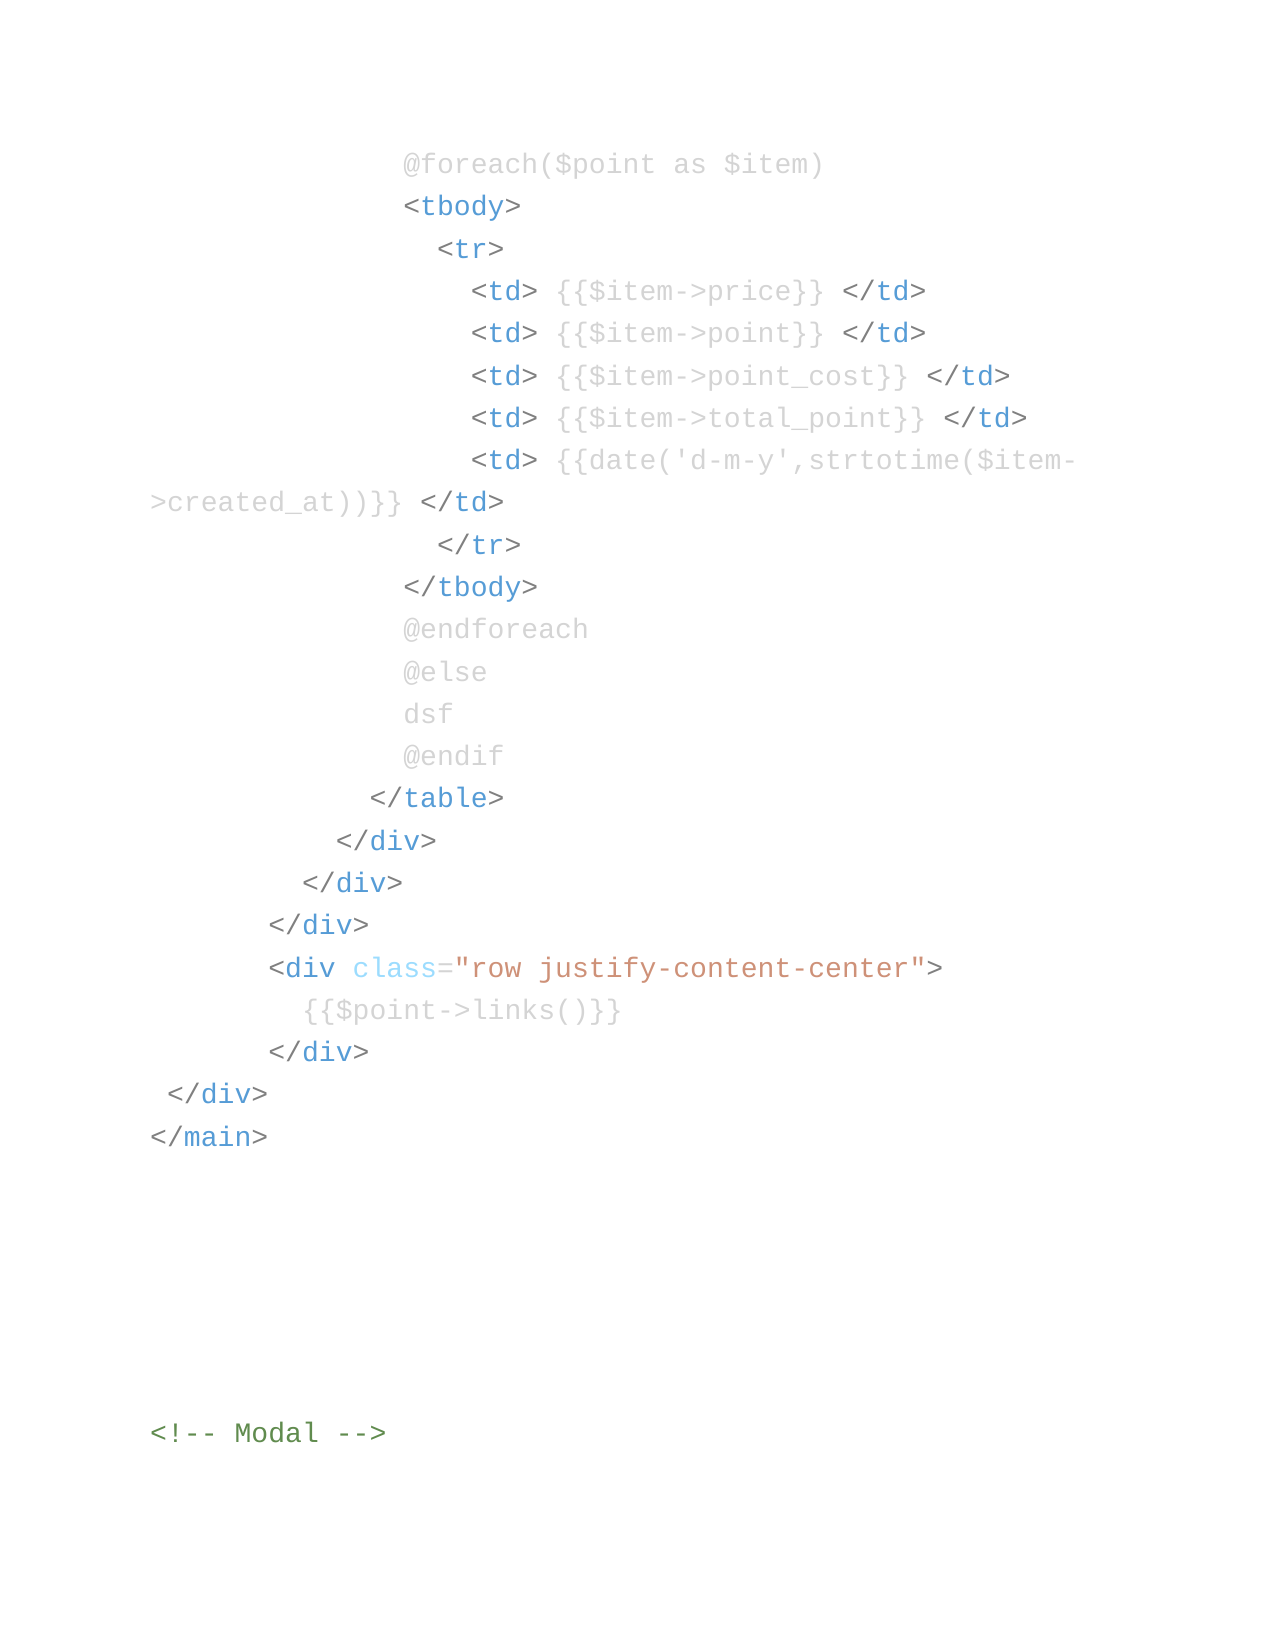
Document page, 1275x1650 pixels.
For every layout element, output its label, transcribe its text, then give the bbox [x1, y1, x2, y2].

text </tr> [150, 531, 1125, 562]
text </div> [150, 869, 1125, 901]
text <td> {{$item->point_cost}} </td> [150, 361, 1125, 393]
text <td> {{$item->total_point}} </td> [150, 404, 1125, 436]
text </tbody> [150, 573, 1125, 605]
text <td> {{date('d-m-y',strtotime($item->created_at))}} </td> [150, 446, 1125, 520]
text </div> [150, 1038, 1125, 1070]
text @endif [150, 742, 1125, 774]
text <tr> [150, 234, 1125, 266]
text @foreach($point as $item) [150, 150, 1125, 182]
text <tbody> [150, 192, 1125, 224]
text </main> [150, 1123, 1125, 1154]
text @endforeach [150, 615, 1125, 647]
text @else [150, 657, 1125, 689]
text <td> {{$item->point}} </td> [150, 319, 1125, 351]
text </div> [150, 827, 1125, 858]
text </div> [150, 911, 1125, 943]
text <td> {{$item->price}} </td> [150, 277, 1125, 309]
text {{$point->links()}} [150, 996, 1125, 1028]
text dsf [150, 700, 1125, 732]
text <!-- Modal --> [150, 1419, 1125, 1451]
text </div> [150, 1080, 1125, 1112]
text <div class="row justify-content-center"> [150, 953, 1125, 985]
text </table> [150, 784, 1125, 816]
